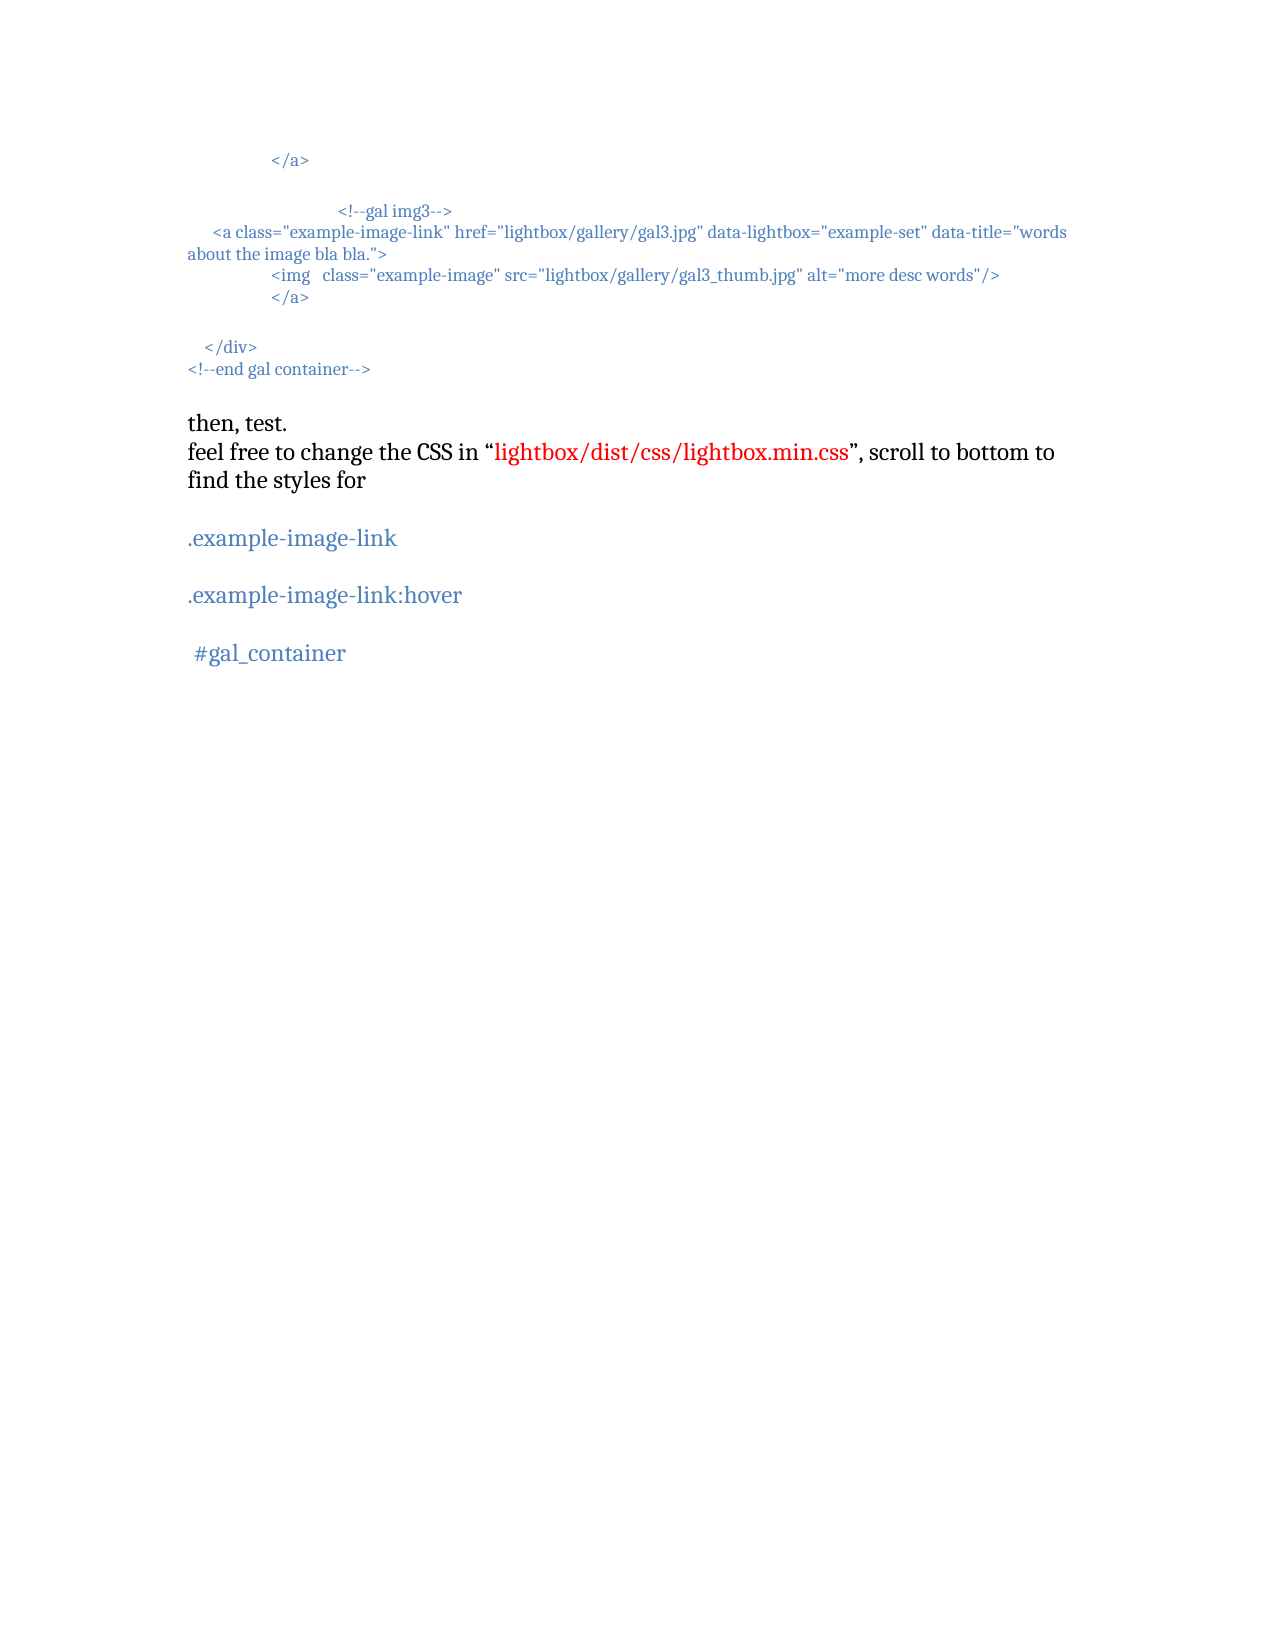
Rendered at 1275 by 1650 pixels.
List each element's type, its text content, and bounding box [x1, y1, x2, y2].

text feel free to change the CSS in “lightbox/dist/css/lightbox.min.css”, scroll to bottom to find the styles for [187, 437, 1087, 495]
text .example-image-link:hover [187, 581, 1087, 610]
text <a class="example-image-link" href="lightbox/gallery/gal3.jpg" data-lightbox="example-set" data-title="words about the image bla bla."> [187, 222, 1087, 265]
text <!--end gal container--> [187, 358, 1087, 380]
text .example-image-link [187, 524, 1087, 552]
text then, test. [187, 409, 1087, 437]
text <!--gal img3--> [187, 200, 1087, 222]
text </a> [187, 150, 1087, 172]
text </a> [187, 287, 1087, 308]
text <img class="example-image" src="lightbox/gallery/gal3_thumb.jpg" alt="more desc words"/> [187, 265, 1087, 287]
text </div> [187, 337, 1087, 358]
text #gal_container [187, 639, 1087, 667]
